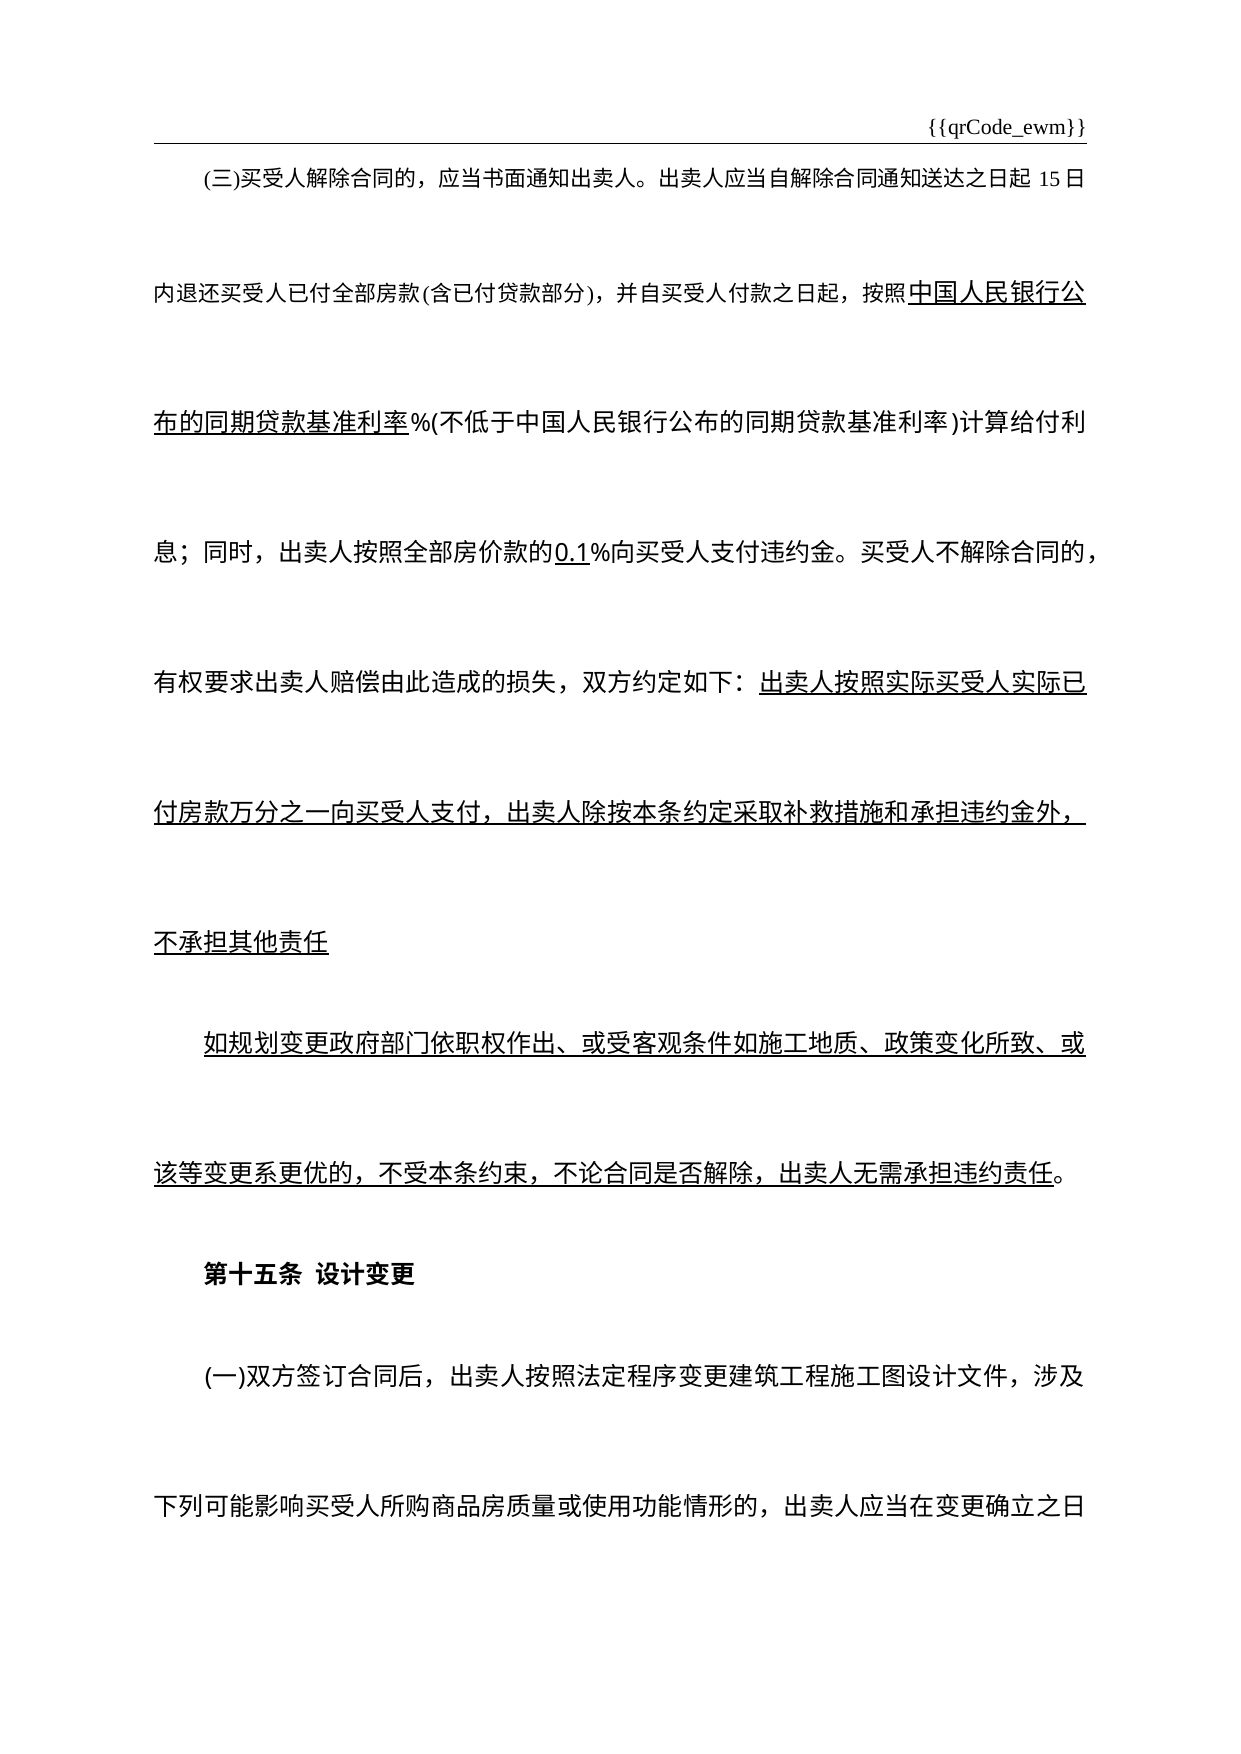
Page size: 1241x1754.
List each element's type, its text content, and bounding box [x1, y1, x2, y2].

text 第十五条 设计变更 [153, 1241, 1087, 1306]
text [153, 1342, 1087, 1537]
